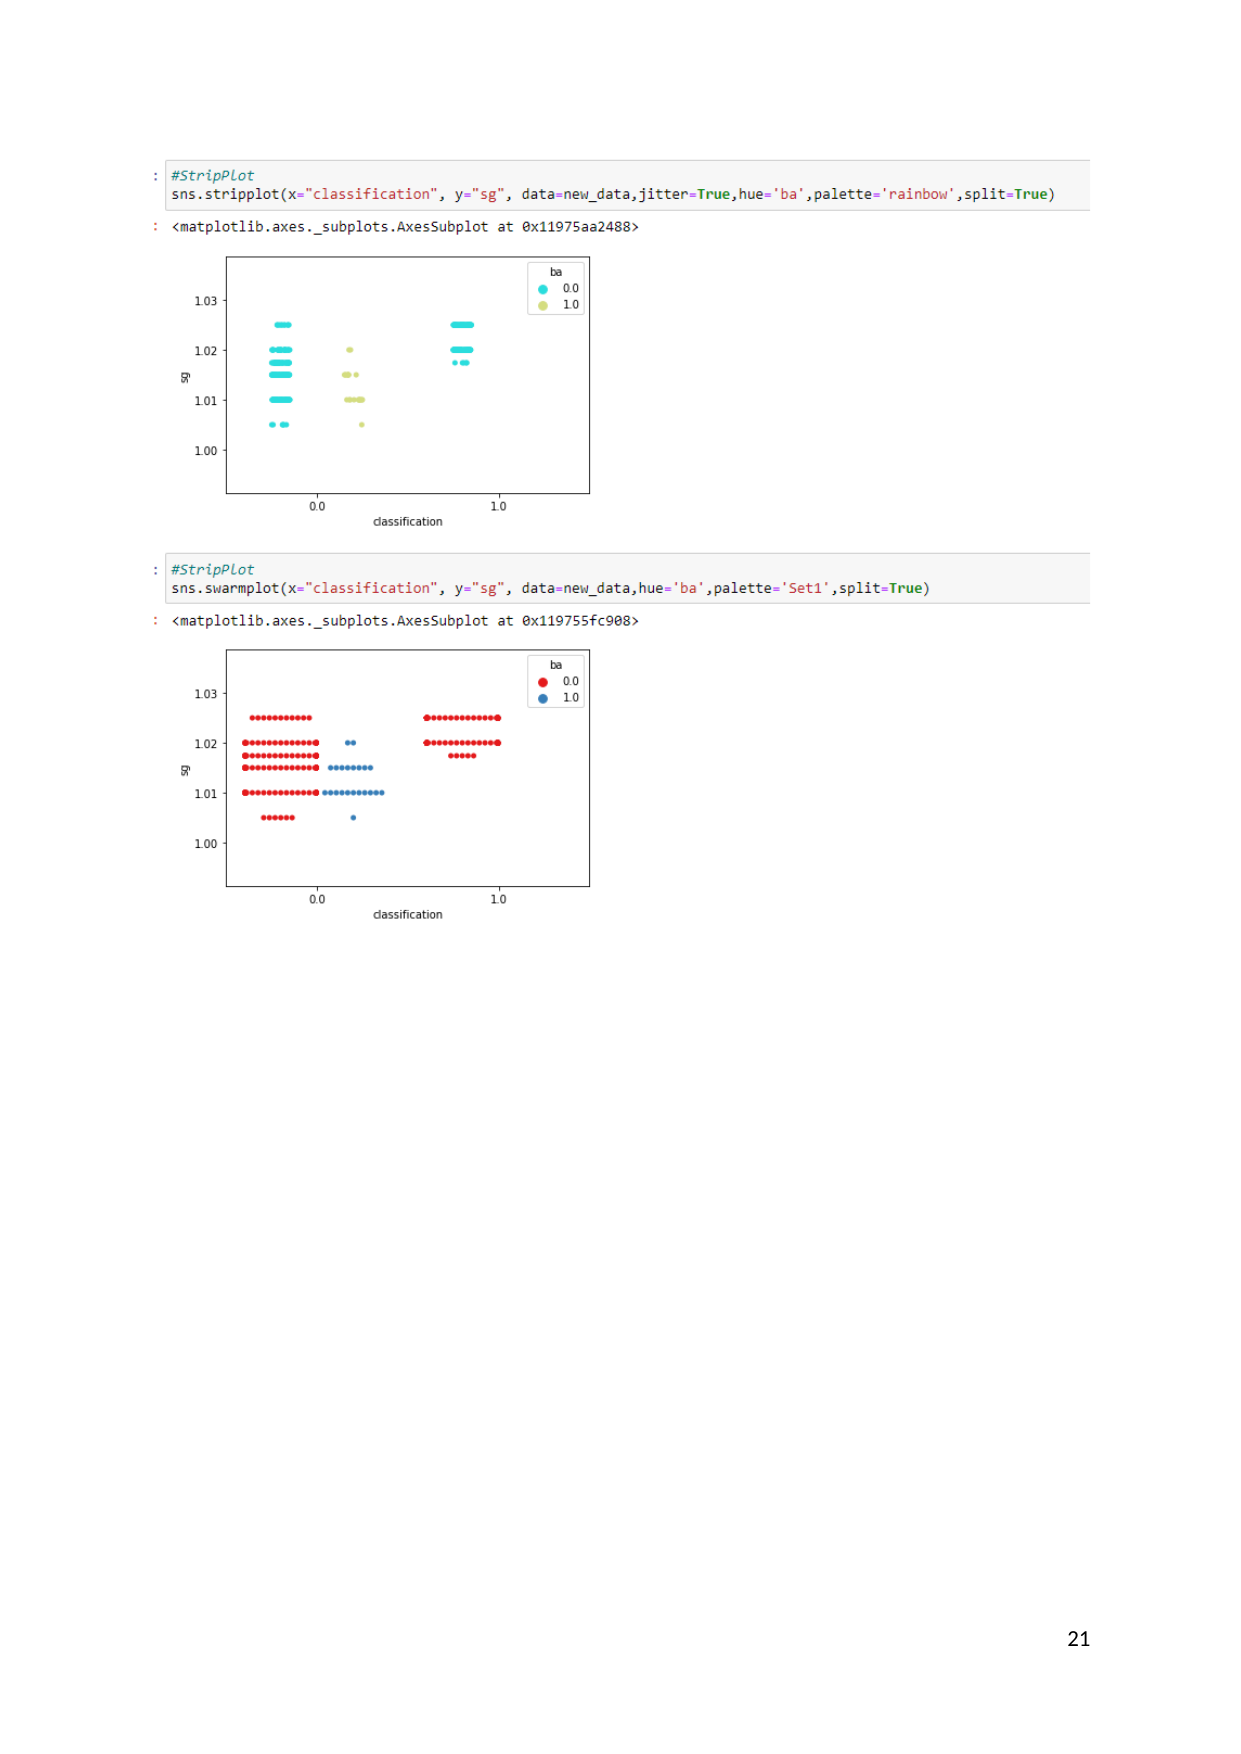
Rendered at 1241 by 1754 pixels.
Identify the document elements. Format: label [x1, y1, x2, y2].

picture [150, 150, 1091, 936]
